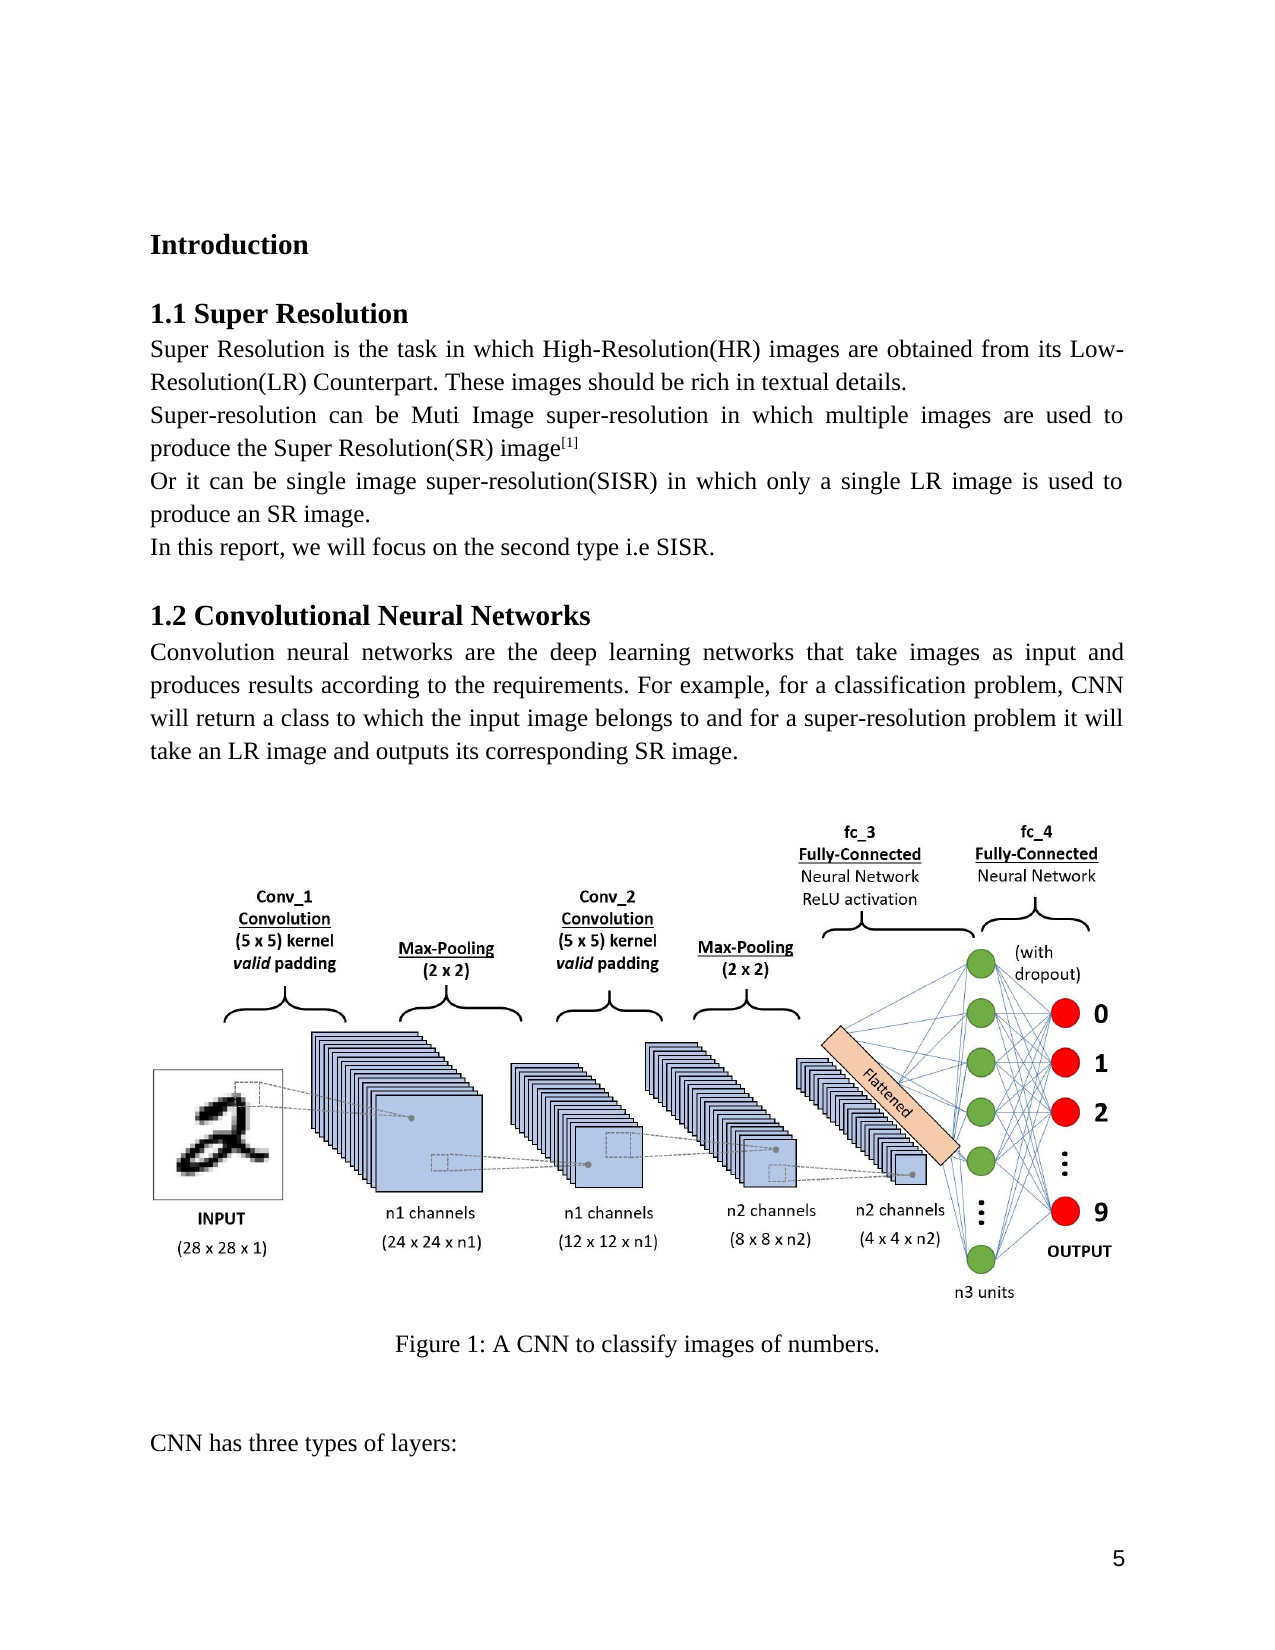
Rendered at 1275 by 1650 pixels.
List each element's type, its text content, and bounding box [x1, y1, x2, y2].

text Convolution neural networks are the deep learning networks that take images as input and produces results according to the requirements. For example, for a classification problem, CNN will return a class to which the input image belongs to and for a super-resolution problem it will take an LR image and outputs its corresponding SR image. [150, 637, 1125, 765]
text Super-resolution can be Muti Image super-resolution in which multiple images are used to produce the Super Resolution(SR) image[1] [150, 400, 1125, 462]
text Figure 1: A CNN to classify images of numbers. [150, 1329, 1125, 1358]
text 1.2 Convolutional Neural Networks [150, 598, 1125, 632]
text 1.1 Super Resolution [150, 296, 1125, 329]
text In this report, we will focus on the second type i.e SISR. [150, 532, 1125, 561]
text CNN has three types of layers: [150, 1428, 1125, 1457]
text Or it can be single image super-resolution(SISR) in which only a single LR image is used to produce an SR image. [150, 466, 1125, 528]
picture [150, 802, 1125, 1326]
text Super Resolution is the task in which High-Resolution(HR) images are obtained from its Low-Resolution(LR) Counterpart. These images should be rich in textual details. [150, 334, 1125, 396]
